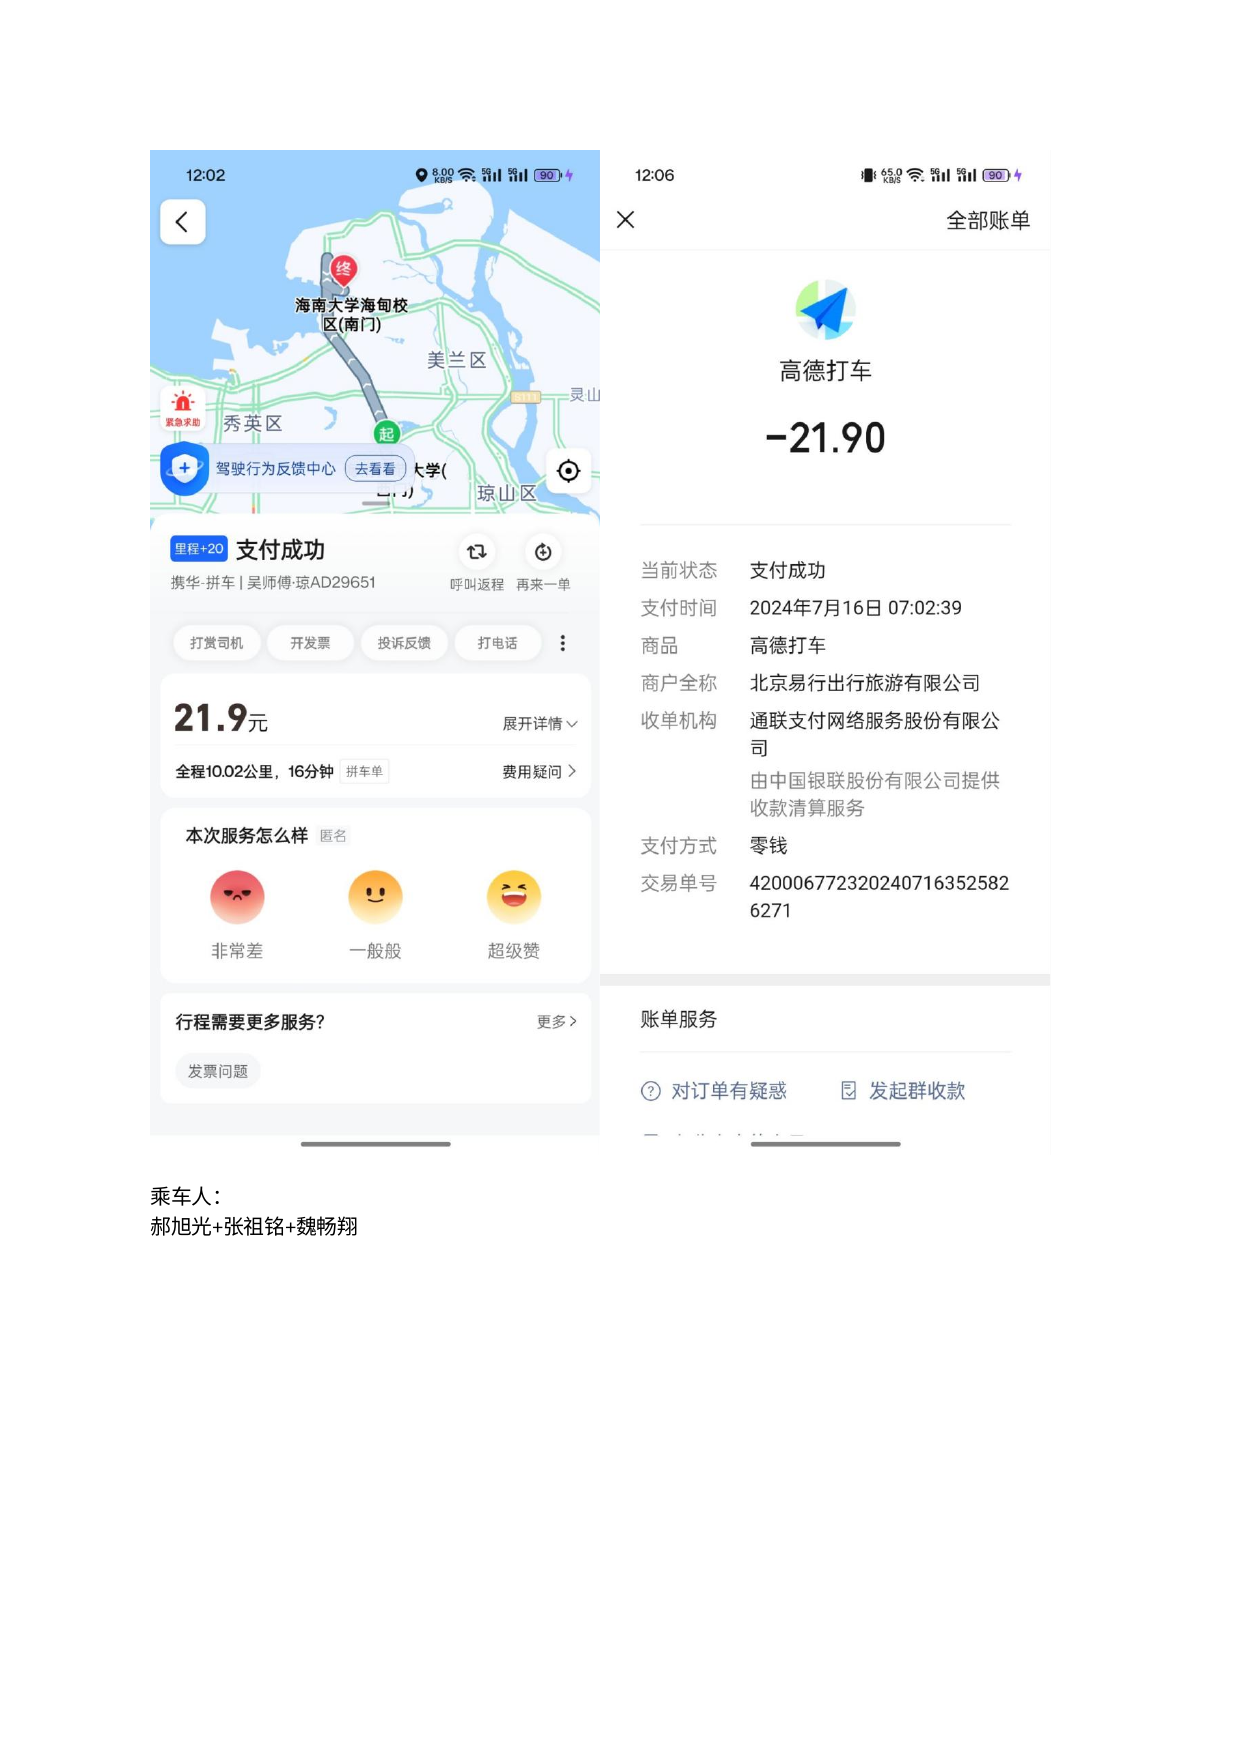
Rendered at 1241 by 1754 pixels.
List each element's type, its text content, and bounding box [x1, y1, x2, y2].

picture [150, 150, 1050, 1155]
text 郝旭光+张祖铭+魏畅翔 [150, 1210, 1053, 1241]
text 乘车人： [150, 1180, 1053, 1210]
